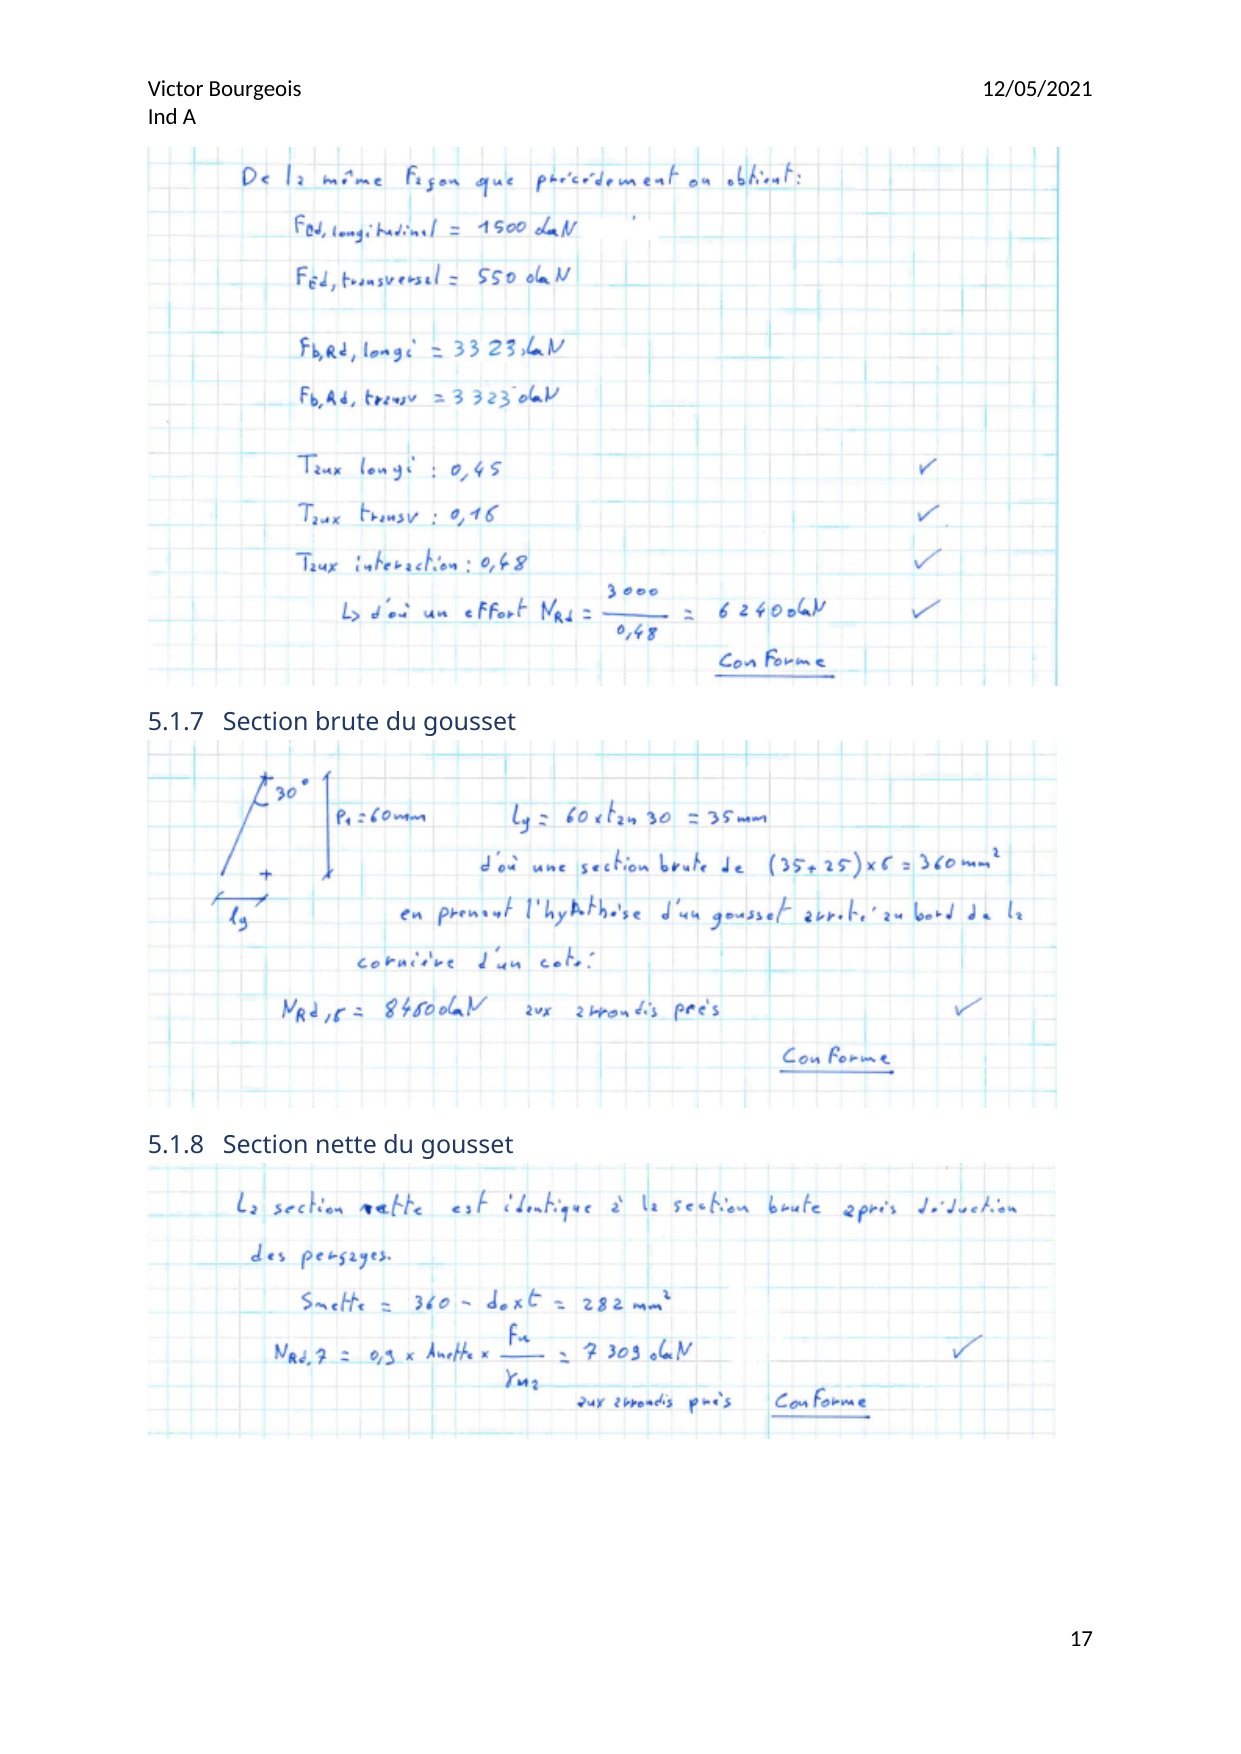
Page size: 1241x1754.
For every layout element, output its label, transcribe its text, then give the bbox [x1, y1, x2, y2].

picture [147, 740, 1057, 1108]
subtitle Section brute du gousset [148, 704, 1093, 738]
picture [147, 1163, 1056, 1439]
picture [147, 147, 1062, 686]
subtitle Section nette du gousset [148, 1127, 1093, 1161]
